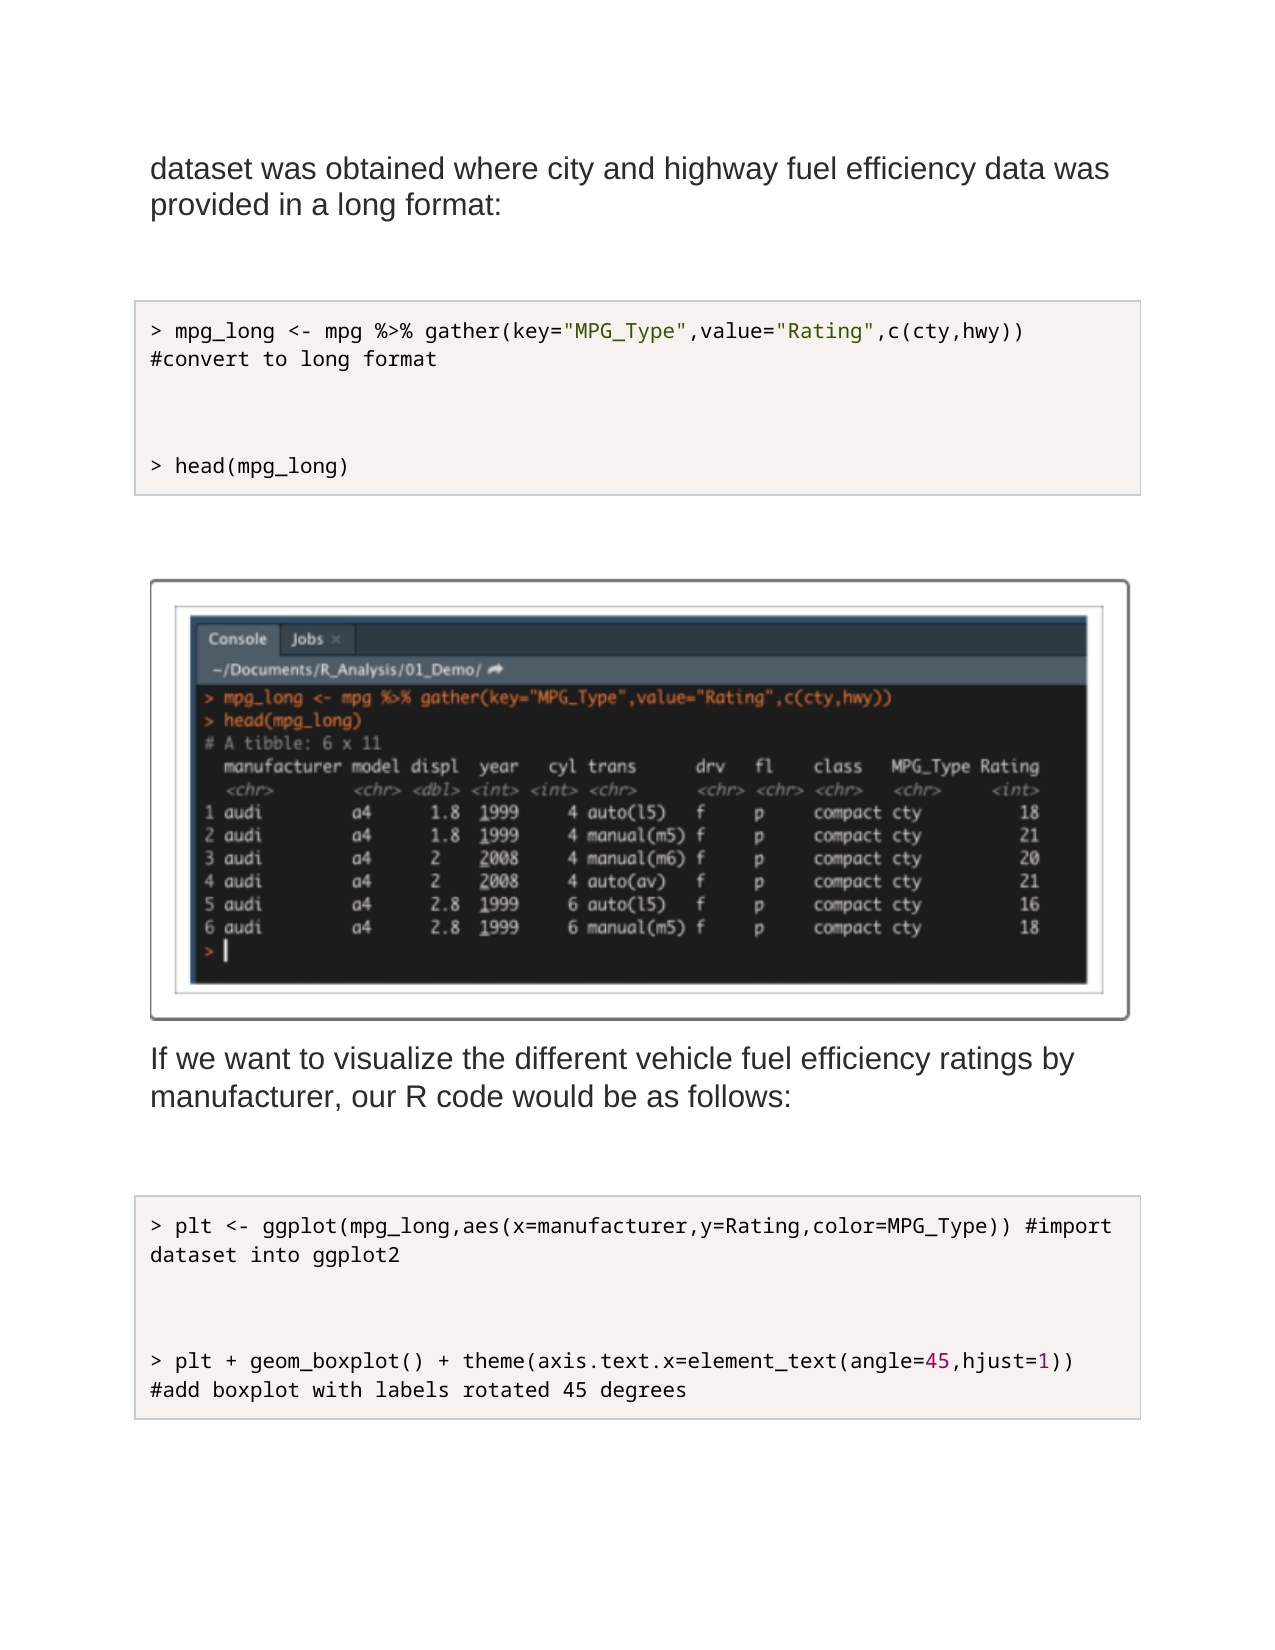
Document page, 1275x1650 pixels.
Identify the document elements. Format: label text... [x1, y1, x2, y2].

text > mpg_long <- mpg %>% gather(key="MPG_Type",value="Rating",c(cty,hwy)) #convert to long format [136, 302, 1140, 373]
text > plt <- ggplot(mpg_long,aes(x=manufacturer,y=Rating,color=MPG_Type)) #import dataset into ggplot2 [136, 1197, 1140, 1268]
picture [150, 573, 1135, 1021]
text > plt + geom_boxplot() + theme(axis.text.x=element_text(angle=45,hjust=1)) #add boxplot with labels rotated 45 degrees [136, 1330, 1140, 1418]
text > head(mpg_long) [136, 435, 1140, 494]
text If we want to visualize the different vehicle fuel efficiency ratings by manufacturer, our R code would be as follows: [150, 1040, 1125, 1114]
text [150, 150, 1125, 222]
